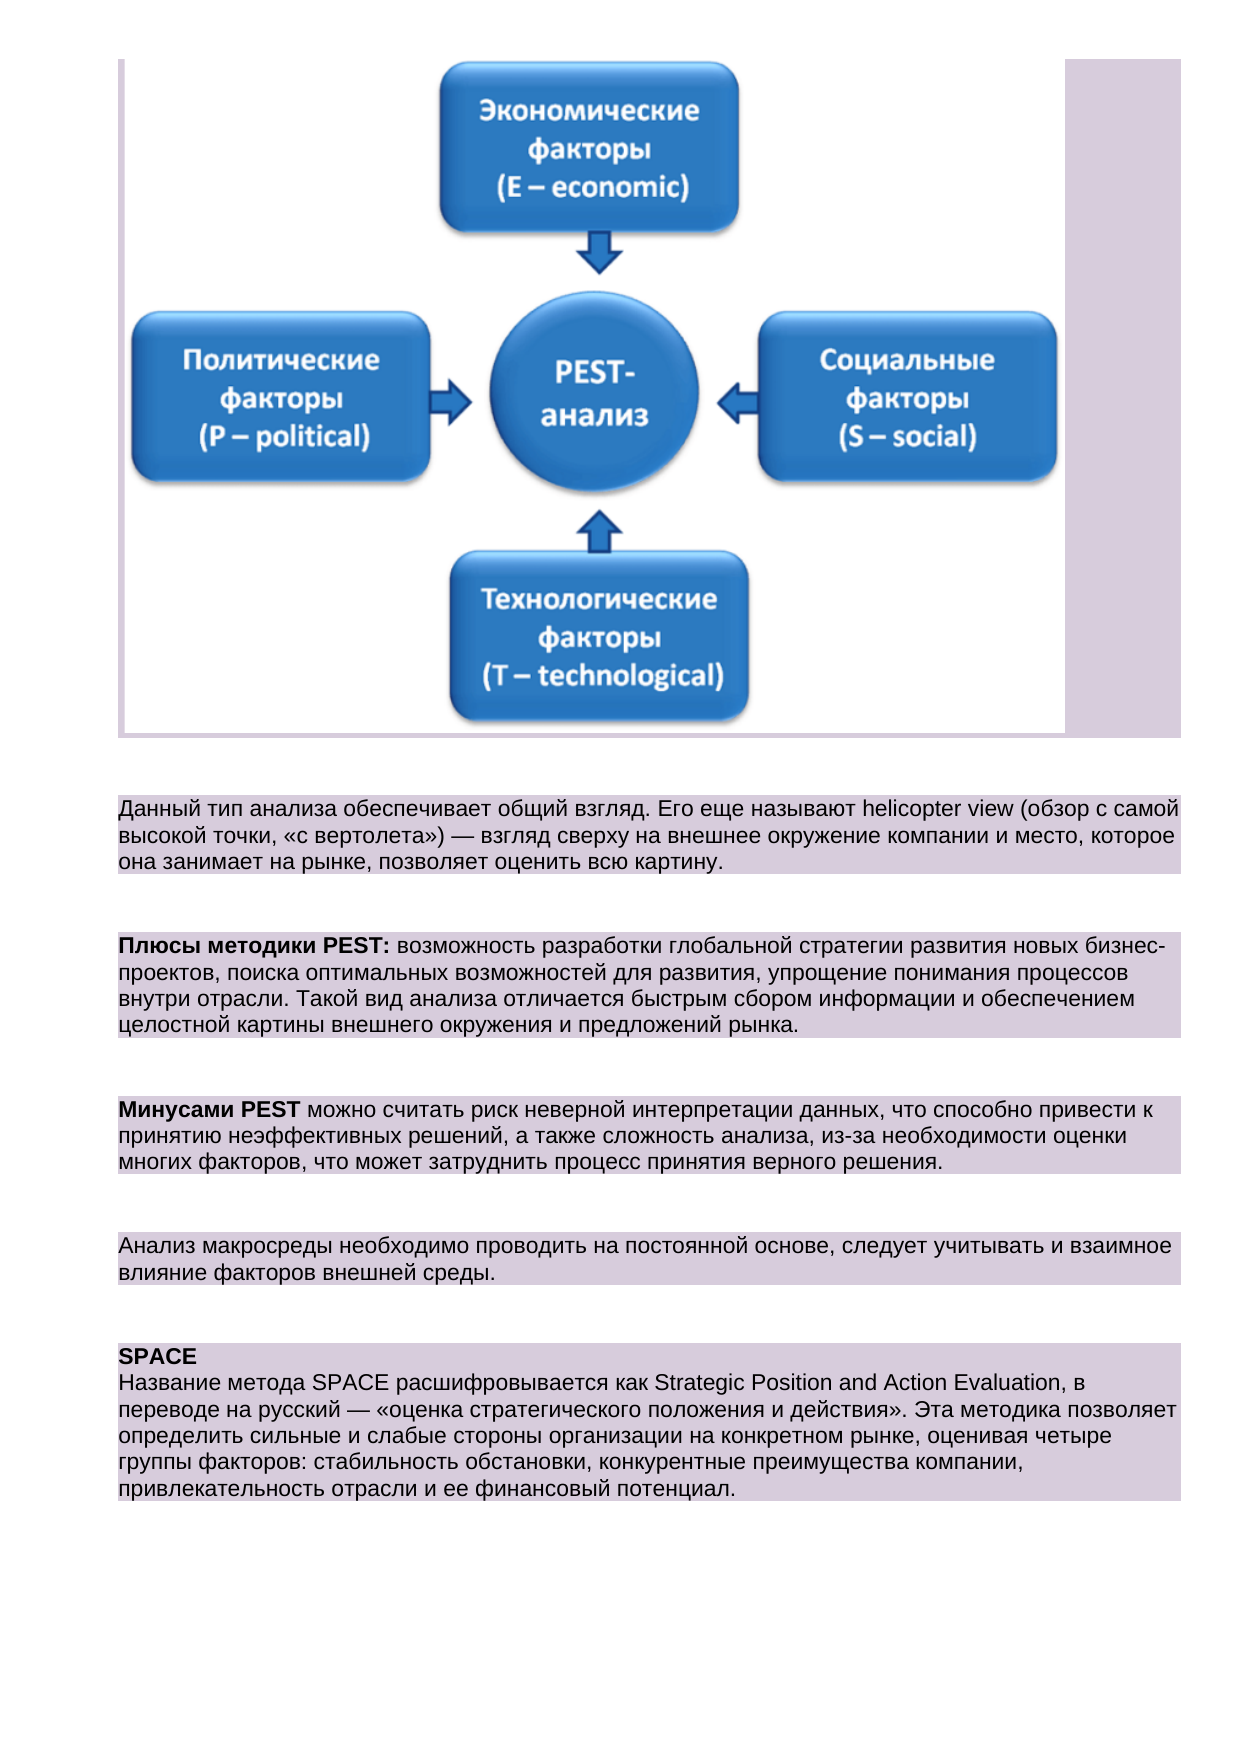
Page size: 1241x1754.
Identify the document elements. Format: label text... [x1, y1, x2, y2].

text Название метода SPACE расшифровывается как Strategic Position and Action Evaluation, в переводе на русский — «оценка стратегического положения и действия». Эта методика позволяет определить сильные и слабые стороны организации на конкретном рынке, оценивая четыре группы факторов: стабильность обстановки, конкурентные преимущества компании, привлекательность отрасли и ее финансовый потенциал. [118, 1369, 1181, 1501]
text Минусами PEST можно считать риск неверной интерпретации данных, что способно привести к принятию неэффективных решений, а также сложность анализа, из-за необходимости оценки многих факторов, что может затруднить процесс принятия верного решения. [118, 1096, 1181, 1174]
text Плюсы методики PEST: возможность разработки глобальной стратегии развития новых бизнес-проектов, поиска оптимальных возможностей для развития, упрощение понимания процессов внутри отрасли. Такой вид анализа отличается быстрым сбором информации и обеспечением целостной картины внешнего окружения и предложений рынка. [118, 932, 1181, 1038]
text Данный тип анализа обеспечивает общий взгляд. Его еще называют helicopter view (обзор с самой высокой точки, «с вертолета») — взгляд сверху на внешнее окружение компании и место, которое она занимает на рынке, позволяет оценить всю картину. [118, 795, 1181, 874]
text SPACE [118, 1343, 1181, 1369]
picture [124, 59, 1065, 733]
text Анализ макросреды необходимо проводить на постоянной основе, следует учитывать и взаимное влияние факторов внешней среды. [118, 1232, 1181, 1285]
